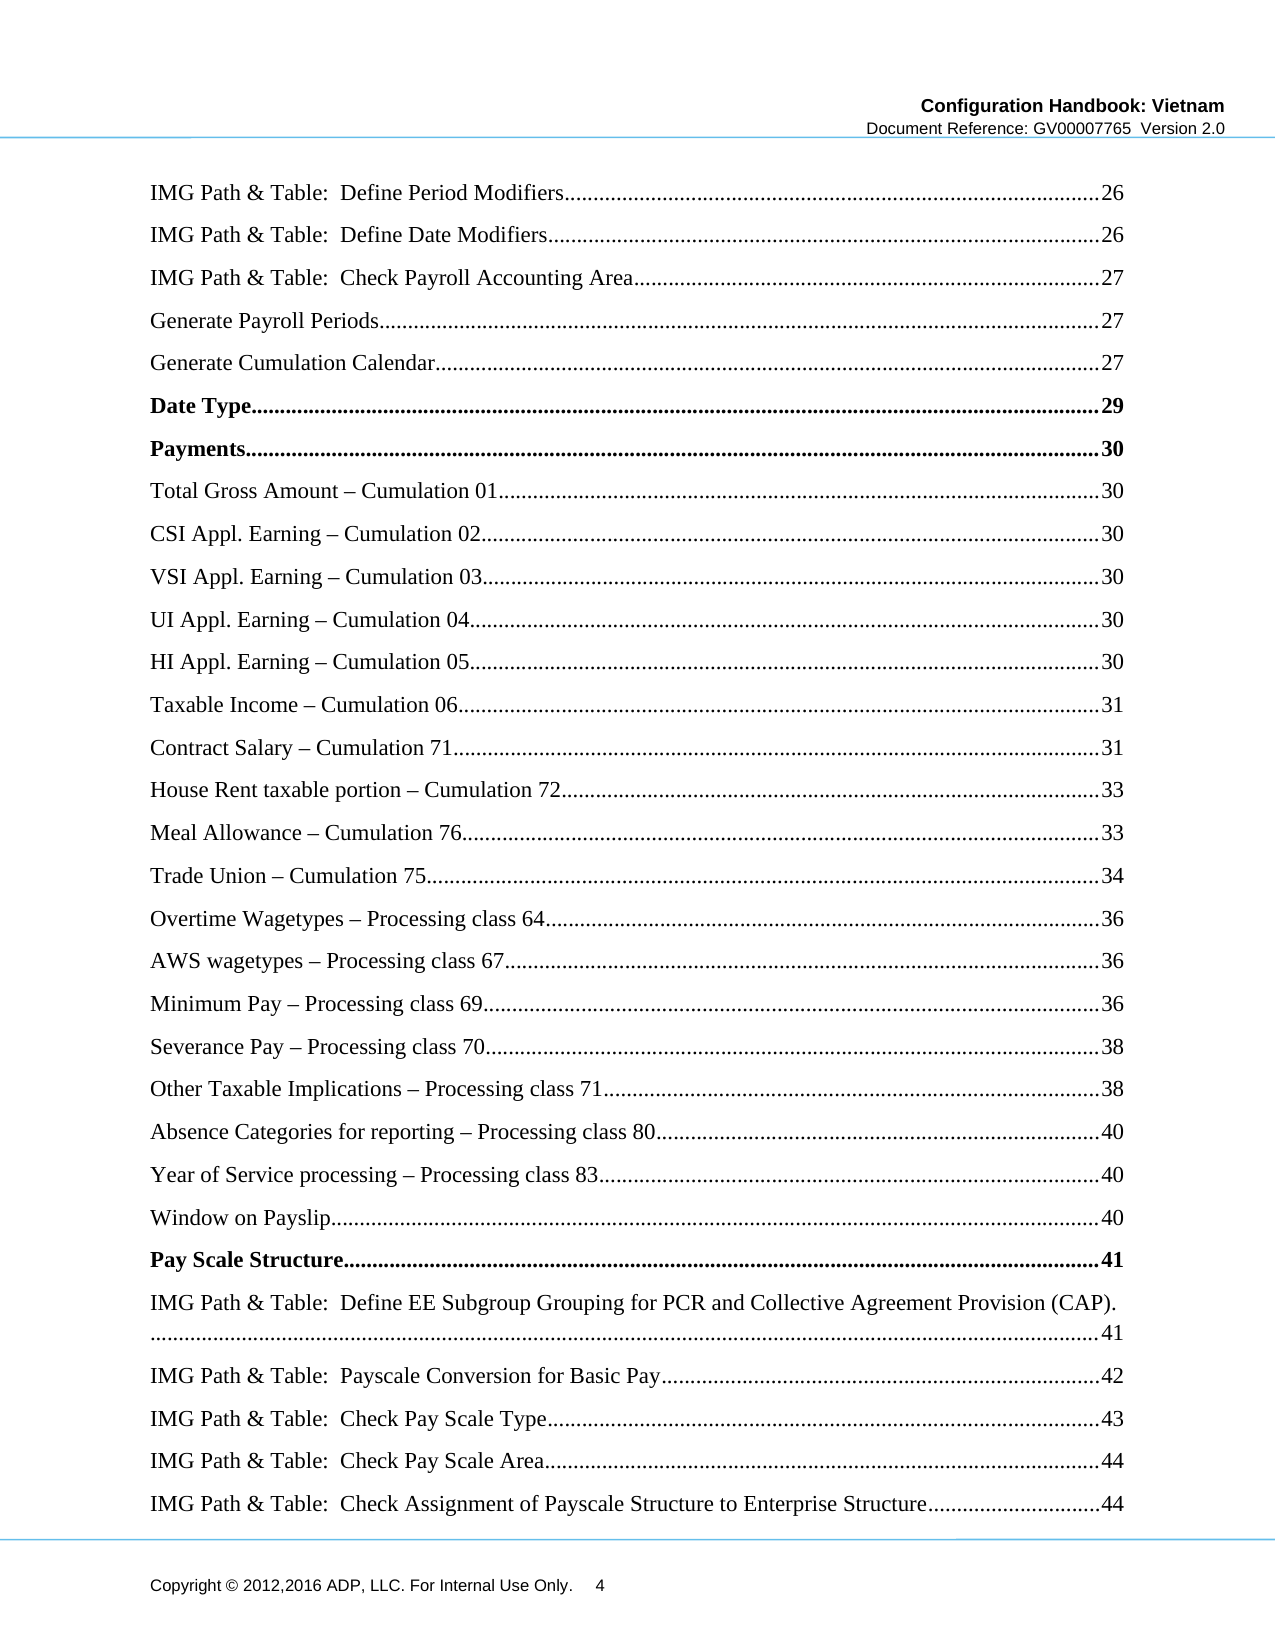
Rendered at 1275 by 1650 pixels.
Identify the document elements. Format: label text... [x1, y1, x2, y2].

text UI Appl. Earning – Cumulation 04 30 [150, 606, 1125, 632]
text House Rent taxable portion – Cumulation 72 33 [150, 776, 1125, 803]
text Contract Salary – Cumulation 71 31 [150, 734, 1125, 760]
text Severance Pay – Processing class 70 38 [150, 1033, 1125, 1059]
text Year of Service processing – Processing class 83 40 [150, 1161, 1125, 1187]
text Minimum Pay – Processing class 69 36 [150, 990, 1125, 1016]
text IMG Path & Table: Define Date Modifiers 26 [150, 221, 1125, 248]
text Absence Categories for reporting – Processing class 80 40 [150, 1118, 1125, 1144]
text IMG Path & Table: Define EE Subgroup Grouping for PCR and Collective Agreement Provision (CAP). 41 [150, 1289, 1125, 1346]
text Generate Cumulation Calendar 27 [150, 349, 1125, 376]
text Payments 30 [150, 435, 1125, 461]
text Other Taxable Implications – Processing class 71 38 [150, 1075, 1125, 1102]
text CSI Appl. Earning – Cumulation 02 30 [150, 520, 1125, 547]
text Generate Payroll Periods 27 [150, 307, 1125, 333]
text AWS wagetypes – Processing class 67 36 [150, 947, 1125, 974]
text Pay Scale Structure 41 [150, 1246, 1125, 1273]
text HI Appl. Earning – Cumulation 05 30 [150, 648, 1125, 675]
text IMG Path & Table: Check Assignment of Payscale Structure to Enterprise Structure 44 [150, 1490, 1125, 1516]
text Meal Allowance – Cumulation 76 33 [150, 819, 1125, 846]
text Date Type 29 [150, 392, 1125, 418]
text IMG Path & Table: Check Pay Scale Area 44 [150, 1447, 1125, 1474]
text IMG Path & Table: Payscale Conversion for Basic Pay 42 [150, 1362, 1125, 1388]
text Total Gross Amount – Cumulation 01 30 [150, 477, 1125, 504]
text Window on Payslip 40 [150, 1203, 1125, 1230]
text Trade Union – Cumulation 75 34 [150, 862, 1125, 888]
text IMG Path & Table: Check Pay Scale Type 43 [150, 1404, 1125, 1431]
text Overtime Wagetypes – Processing class 64 36 [150, 904, 1125, 931]
text VSI Appl. Earning – Cumulation 03 30 [150, 563, 1125, 589]
text Taxable Income – Cumulation 06 31 [150, 691, 1125, 717]
text IMG Path & Table: Define Period Modifiers 26 [150, 178, 1125, 205]
text IMG Path & Table: Check Payroll Accounting Area 27 [150, 264, 1125, 290]
